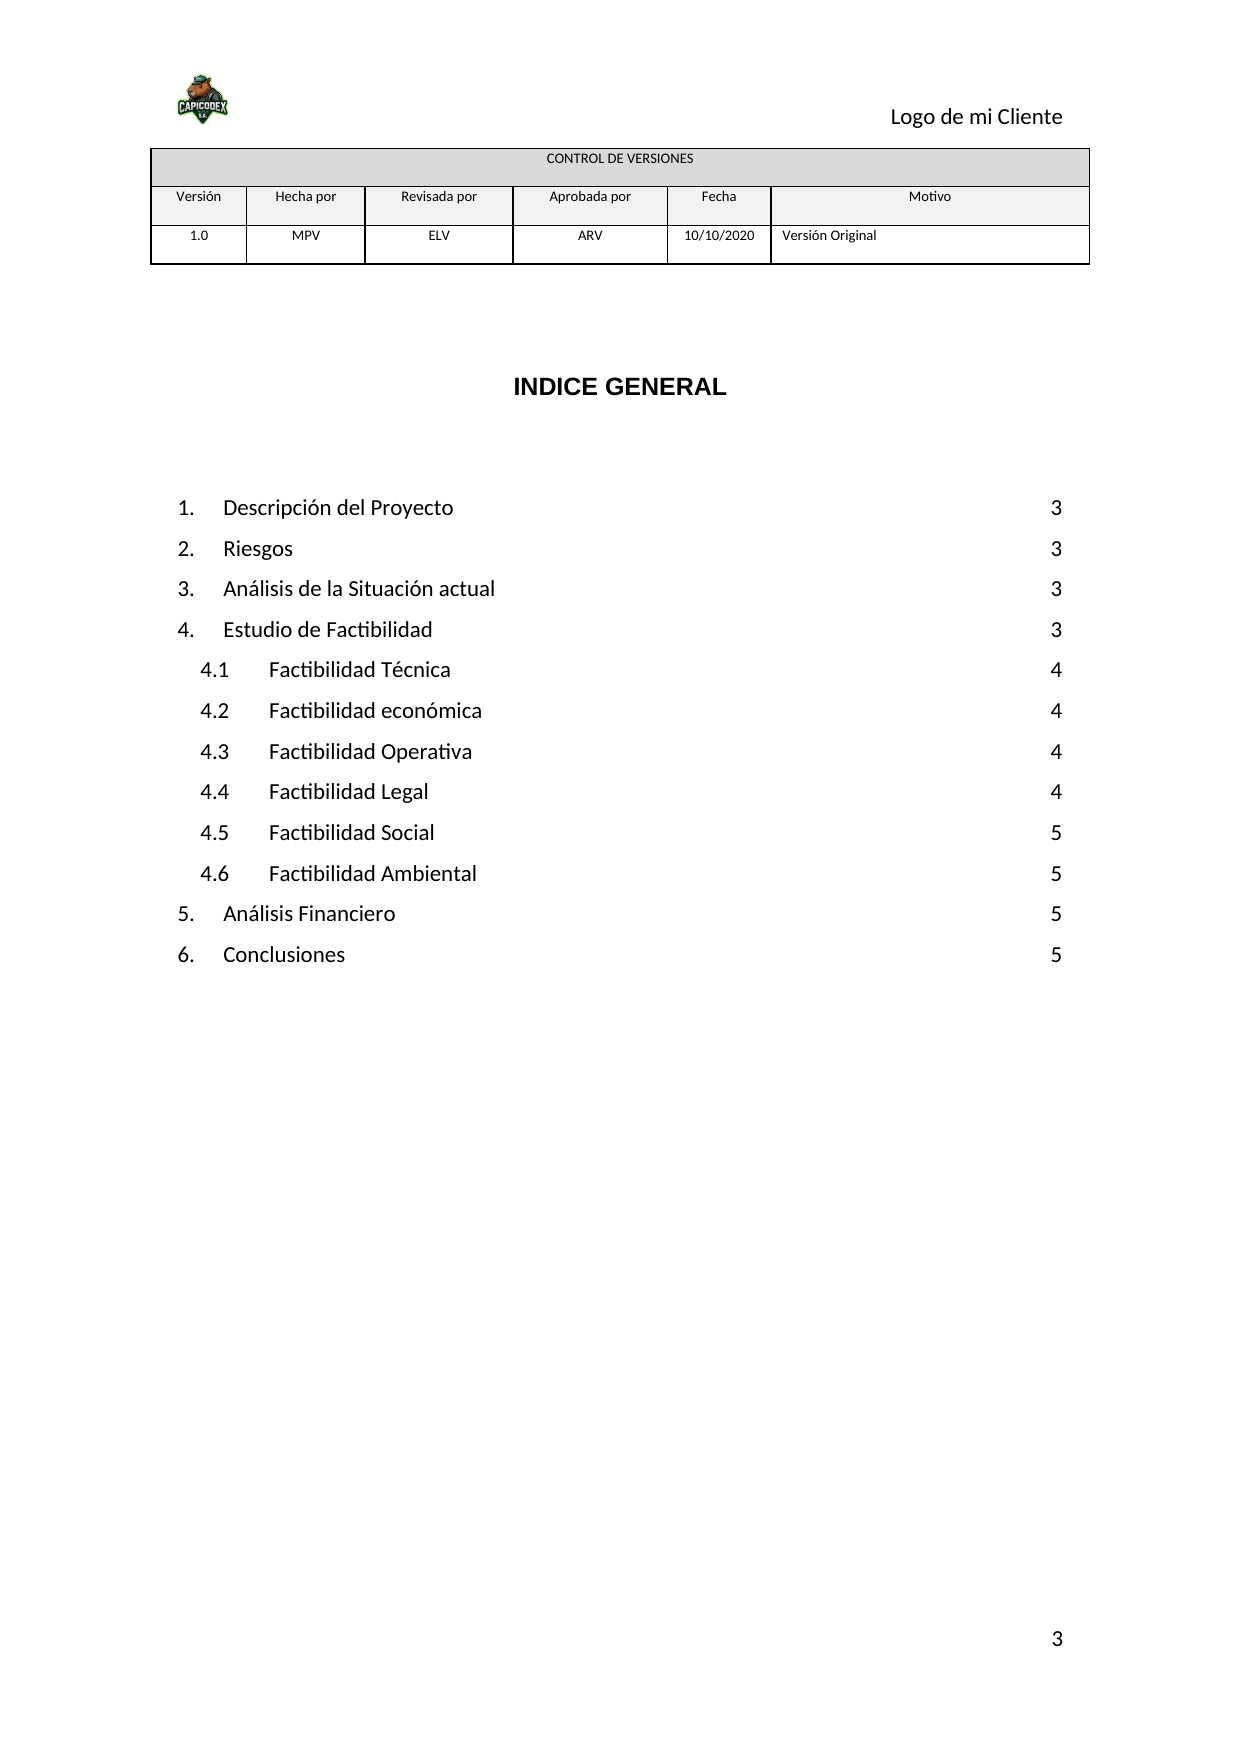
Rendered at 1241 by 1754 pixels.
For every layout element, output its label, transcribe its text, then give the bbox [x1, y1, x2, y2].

picture [177, 73, 229, 125]
table_cell Versión [152, 187, 246, 225]
text INDICE GENERAL [177, 372, 1063, 401]
table_cell Fecha [668, 187, 770, 225]
table_cell 10/10/2020 [668, 226, 770, 263]
table_cell Versión Original [772, 226, 1089, 263]
table_cell Aprobada por [514, 187, 667, 225]
table_cell Hecha por [247, 187, 364, 225]
table_cell Revisada por [366, 187, 512, 225]
table_cell MPV [247, 226, 364, 263]
table_cell 1.0 [152, 226, 246, 263]
table_header CONTROL DE VERSIONES [152, 149, 1089, 186]
table_cell ARV [514, 226, 667, 263]
table_cell Motivo [772, 187, 1089, 225]
table_cell ELV [366, 226, 512, 263]
